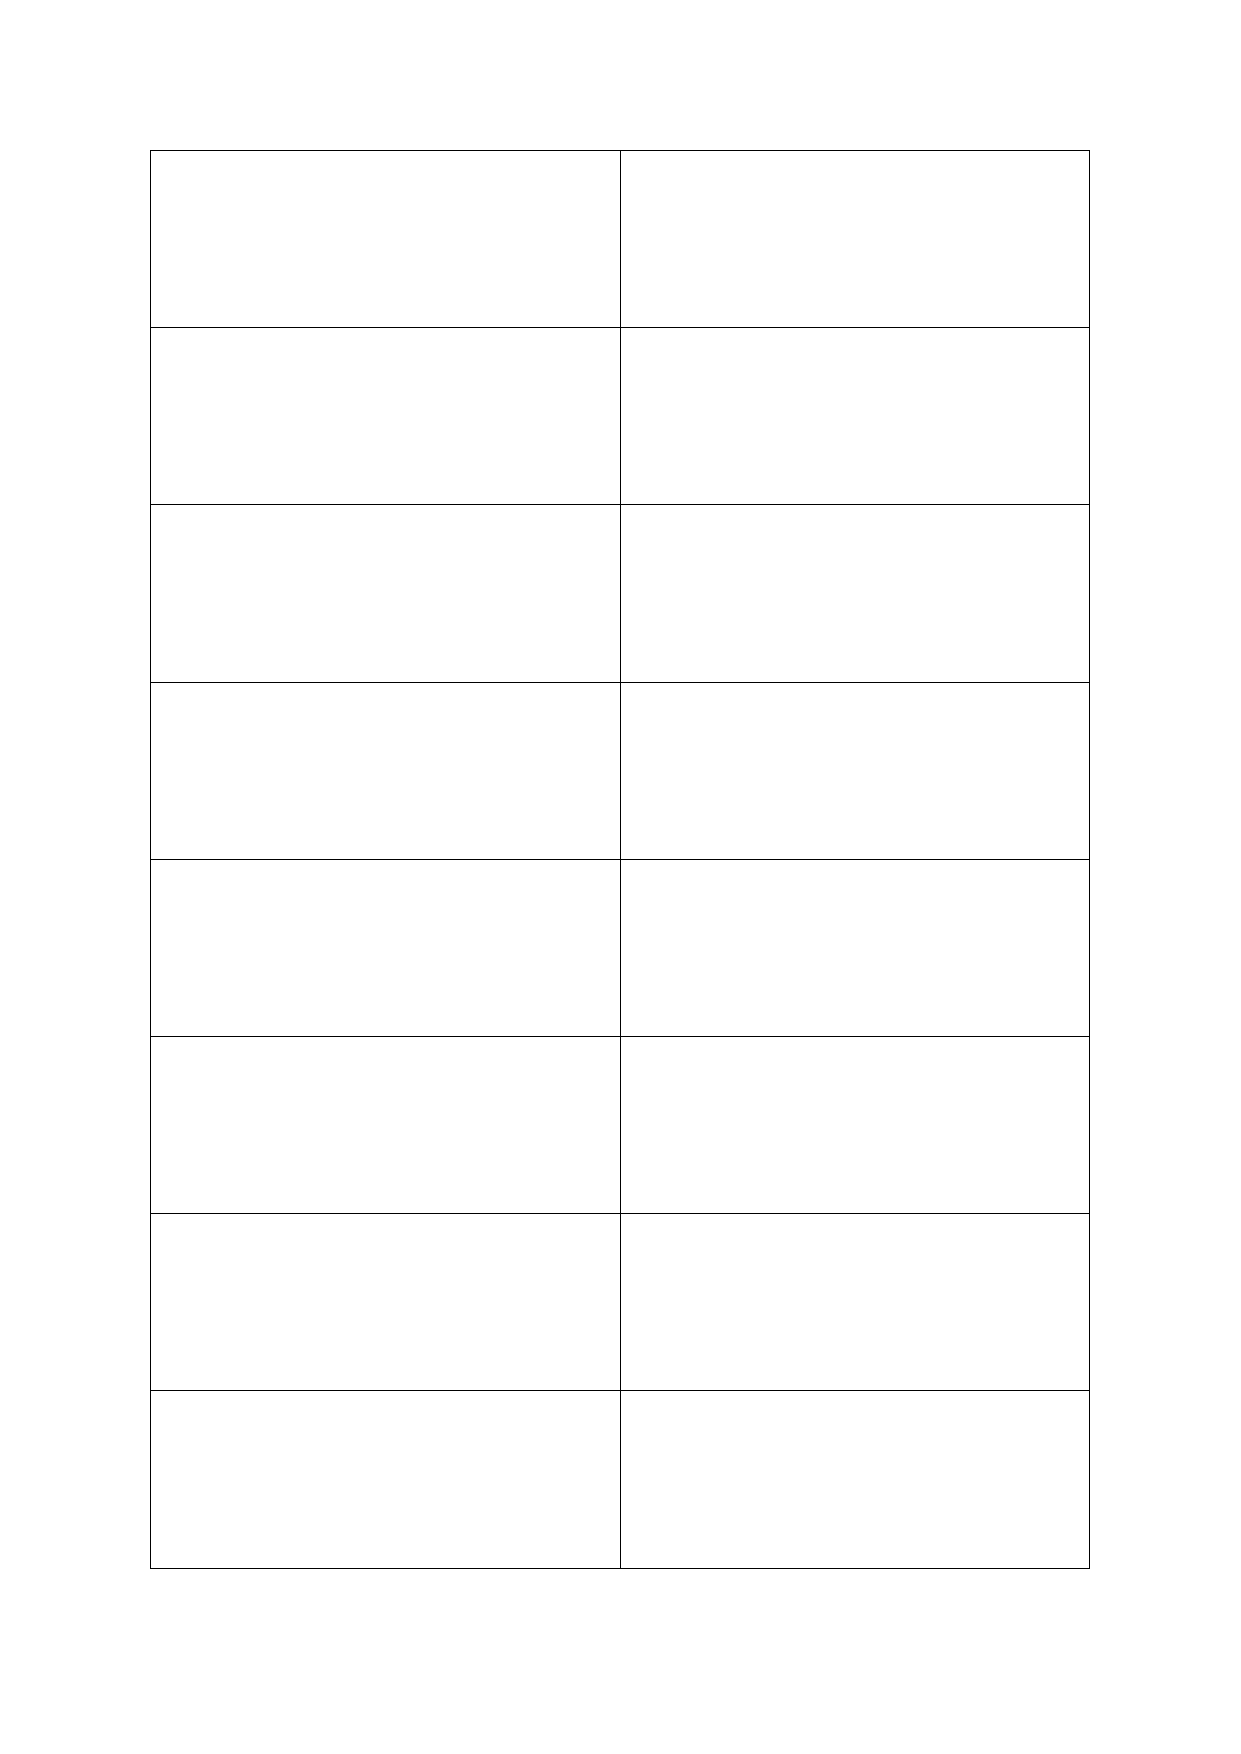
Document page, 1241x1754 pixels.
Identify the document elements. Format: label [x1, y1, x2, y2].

table_cell [621, 683, 1089, 859]
table_cell [151, 683, 620, 859]
table_cell [621, 328, 1089, 504]
table_header [621, 151, 1089, 327]
table_cell [621, 505, 1089, 682]
table_cell [151, 1214, 620, 1390]
table_cell [151, 328, 620, 504]
table_cell [151, 860, 620, 1036]
table_cell [151, 1037, 620, 1213]
table_cell [621, 860, 1089, 1036]
table_cell [151, 505, 620, 682]
table_cell [621, 1214, 1089, 1390]
table_cell [621, 1391, 1089, 1567]
table_cell [151, 1391, 620, 1567]
table_header [151, 151, 620, 327]
table_cell [621, 1037, 1089, 1213]
